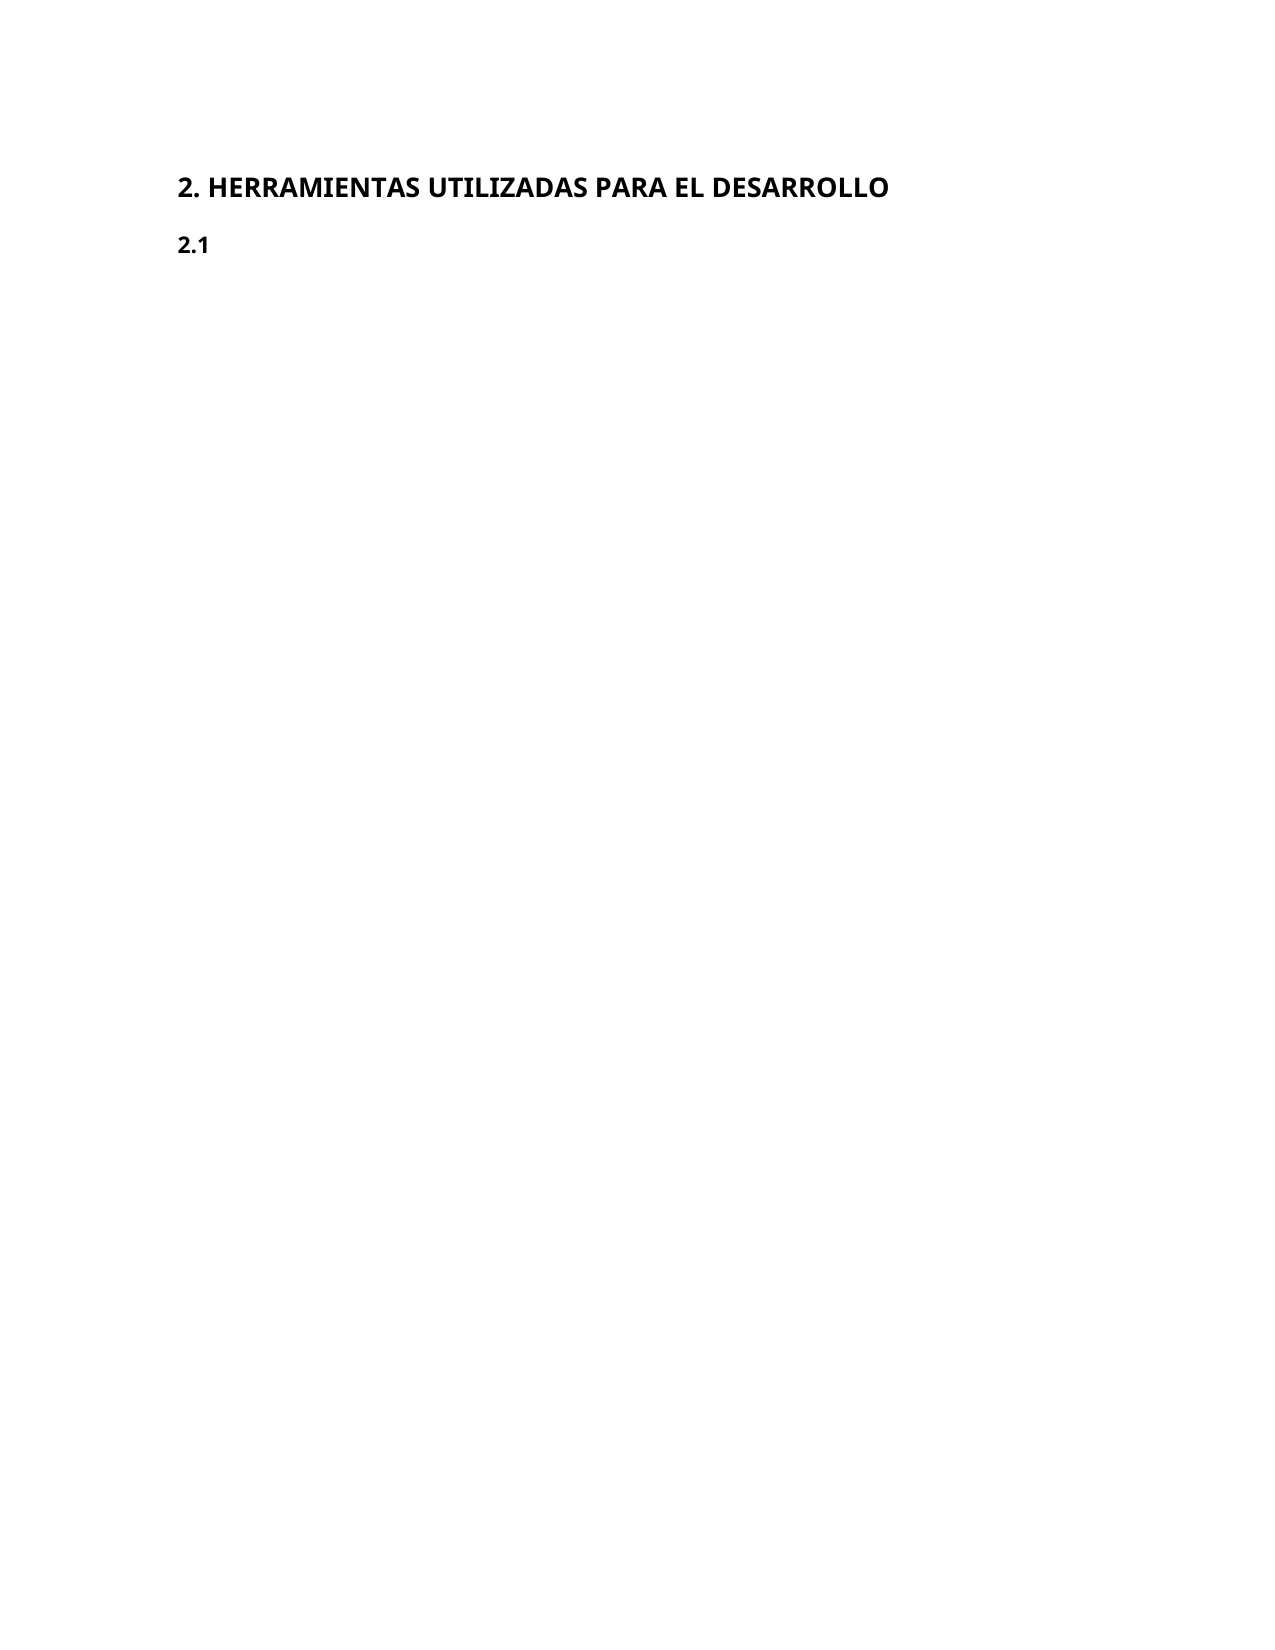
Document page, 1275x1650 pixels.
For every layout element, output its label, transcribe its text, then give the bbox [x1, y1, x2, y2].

subtitle 2. HERRAMIENTAS UTILIZADAS PARA EL DESARROLLO [177, 168, 1098, 205]
subtitle 2.1 [177, 229, 1098, 260]
